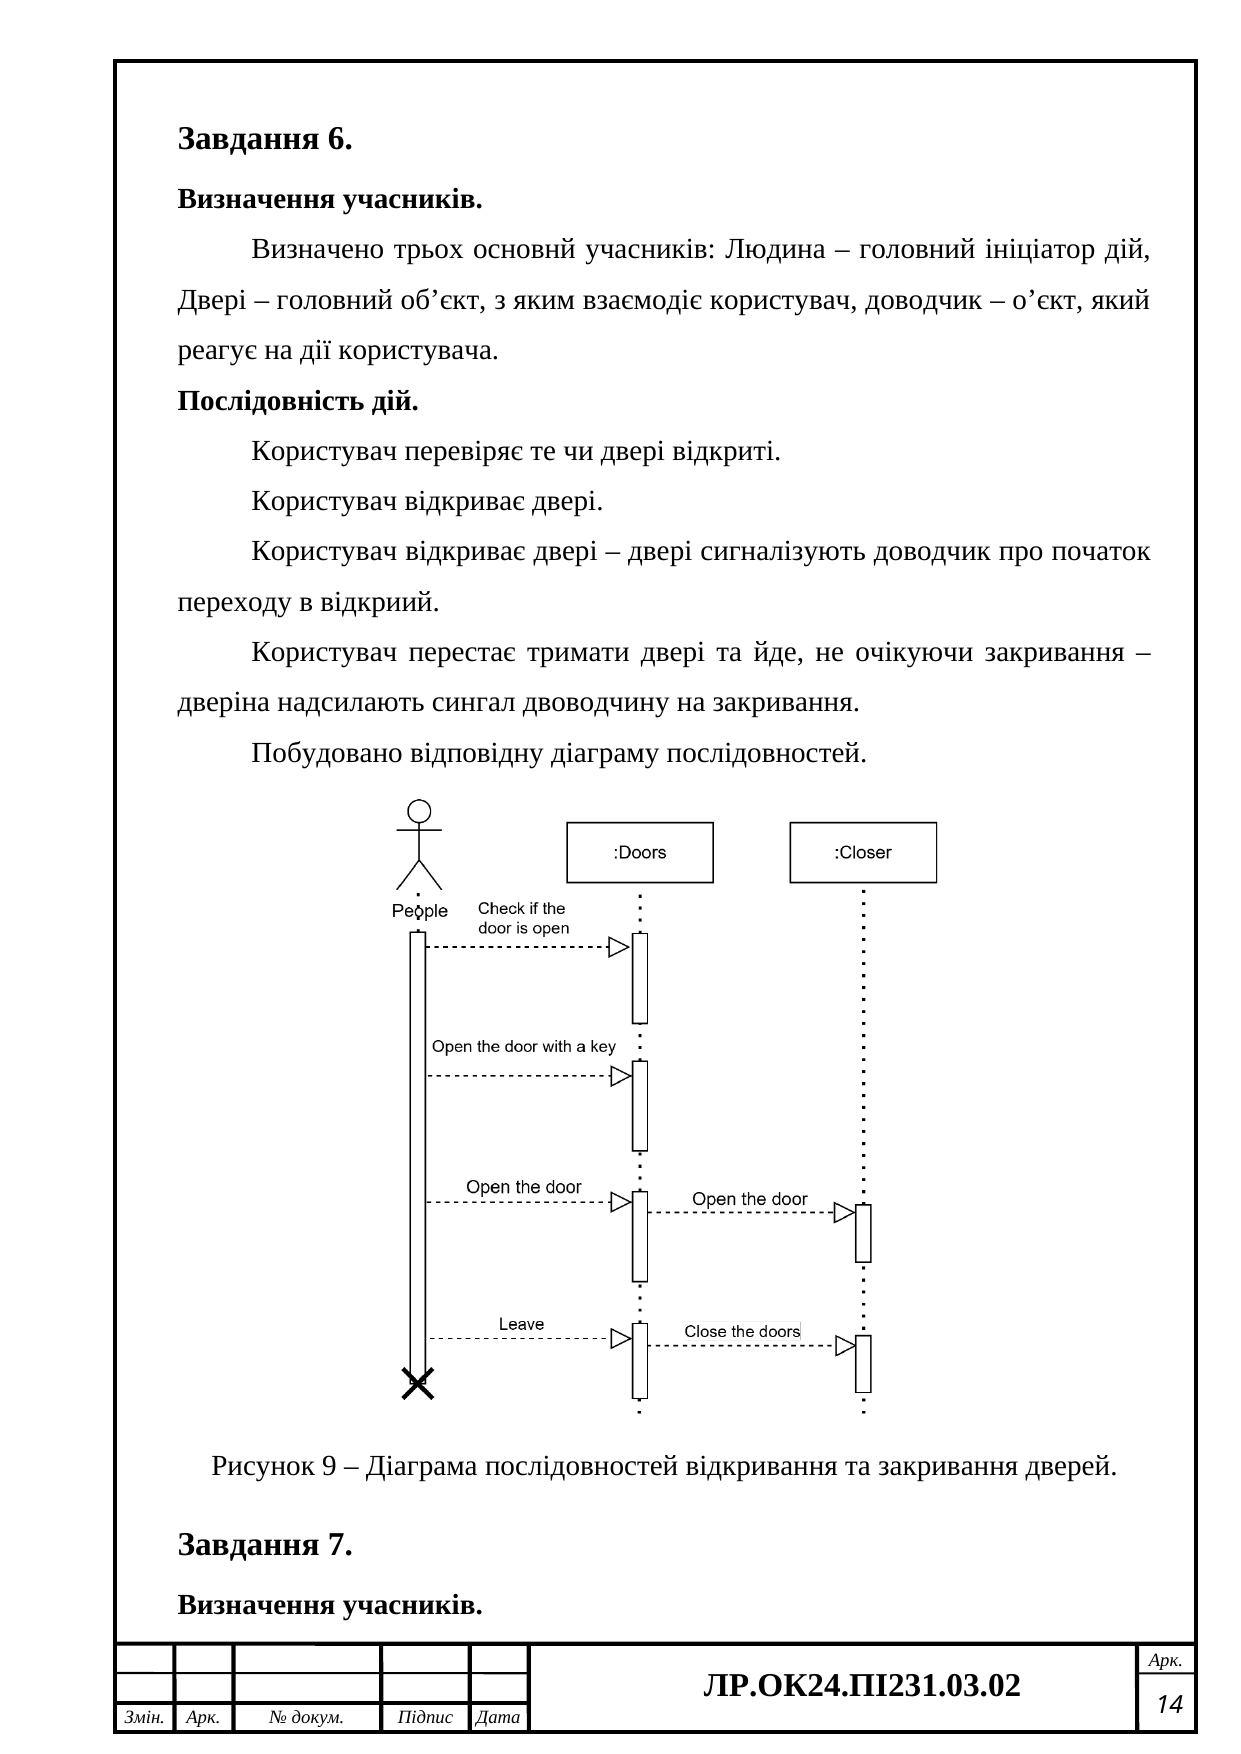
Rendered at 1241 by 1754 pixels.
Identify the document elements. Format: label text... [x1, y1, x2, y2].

text Завдання 7. [177, 1524, 1152, 1562]
picture [376, 785, 953, 1432]
text Визначено трьох основнй учасників: Людина – головний ініціатор дій, Двері – головний об’єкт, з яким взаємодіє користувач, доводчик – о’єкт, який реагує на дії користувача. [177, 232, 1152, 366]
text Користувач відкриває двері. [177, 483, 1152, 517]
text Користувач перестає тримати двері та йде, не очікуючи закривання – дверіна надсилають сингал двоводчину на закривання. [177, 634, 1152, 718]
text Користувач перевіряє те чи двері відкриті. [177, 433, 1152, 466]
text Визначення учасників. [177, 1587, 1152, 1621]
text Завдання 6. [177, 118, 1152, 156]
text Користувач відкриває двері – двері сигналізують доводчик про початок переходу в відкриий. [177, 533, 1152, 617]
text Рисунок 9 – Діаграма послідовностей відкривання та закривання дверей. [177, 1448, 1152, 1482]
text Визначення учасників. [177, 181, 1152, 215]
text Послідовність дій. [177, 383, 1152, 416]
text Побудовано відповідну діаграму послідовностей. [177, 735, 1152, 768]
